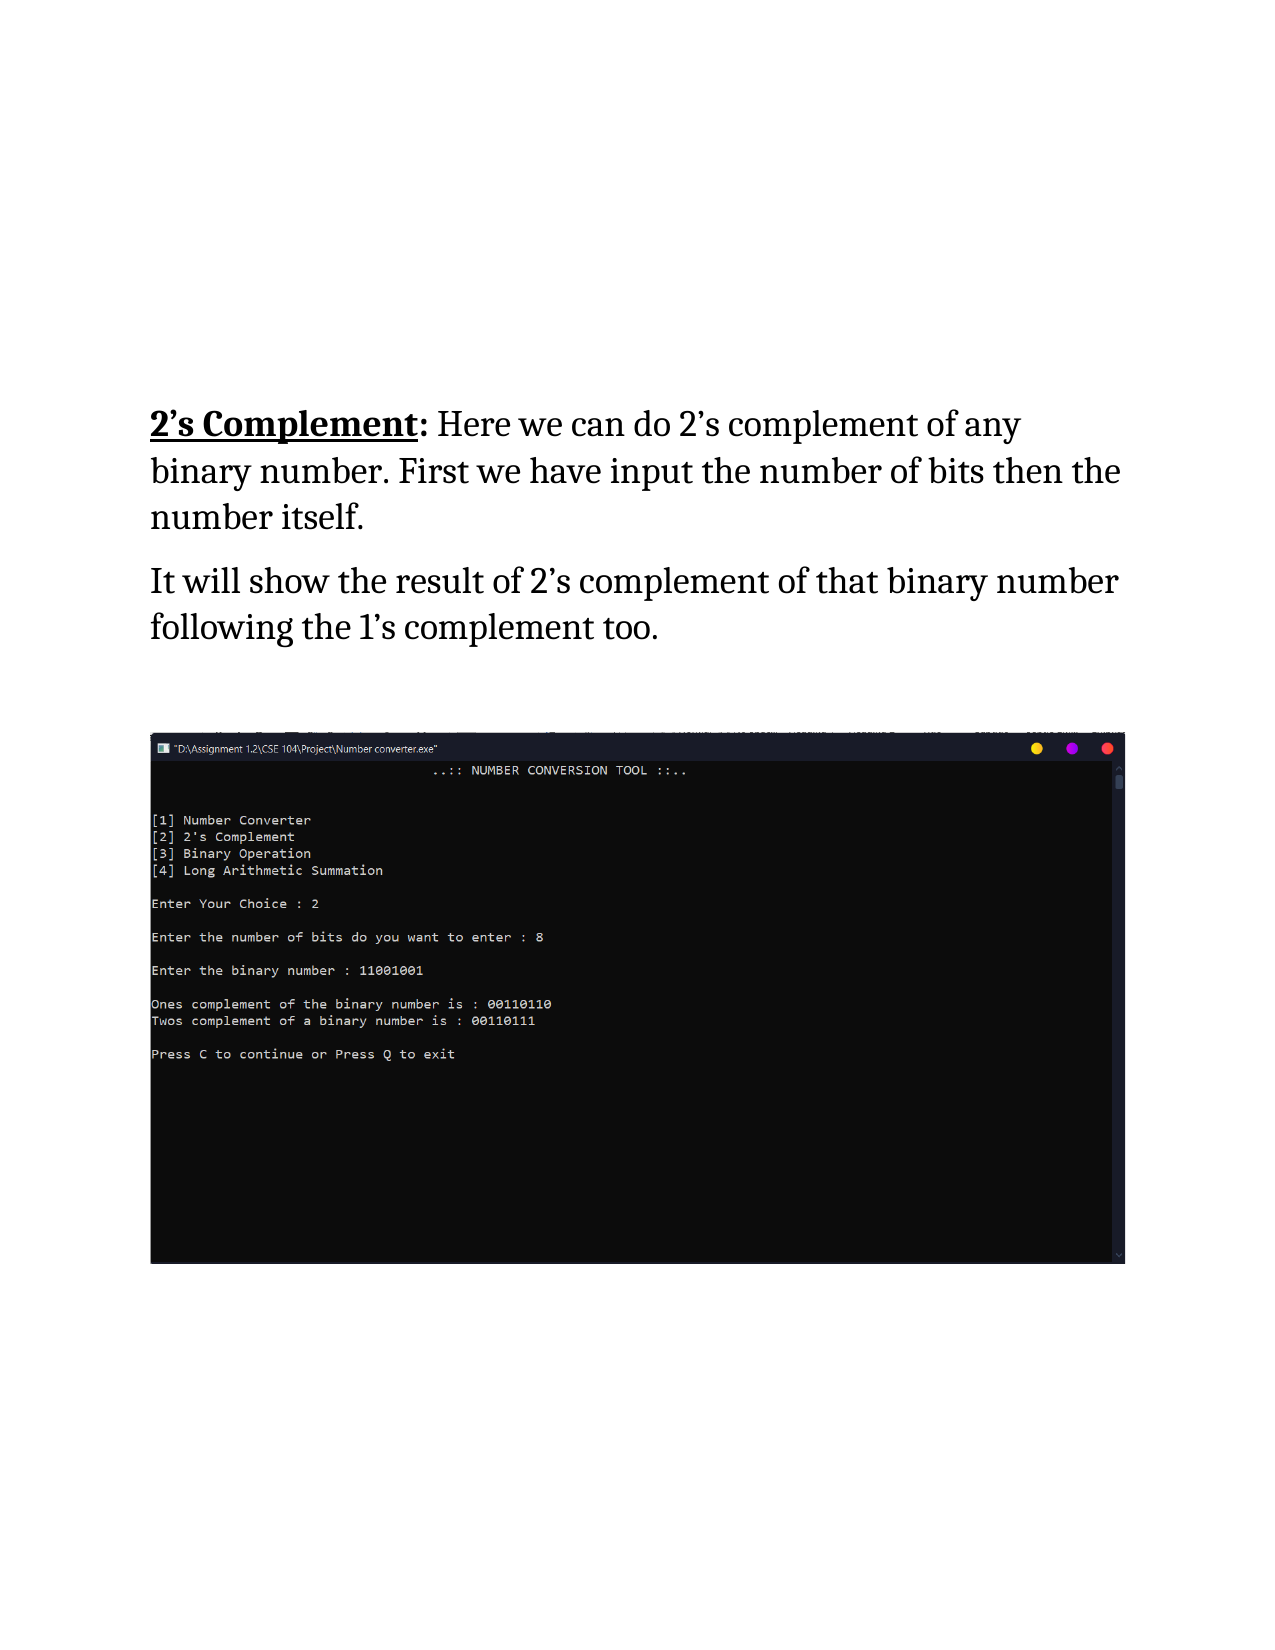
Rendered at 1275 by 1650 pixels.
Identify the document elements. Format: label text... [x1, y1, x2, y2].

text It will show the result of 2’s complement of that binary number following the 1’s complement too. [150, 559, 1125, 649]
text 2’s Complement: Here we can do 2’s complement of any binary number. First we have input the number of bits then the number itself. [150, 403, 1125, 539]
picture [150, 732, 1125, 1264]
